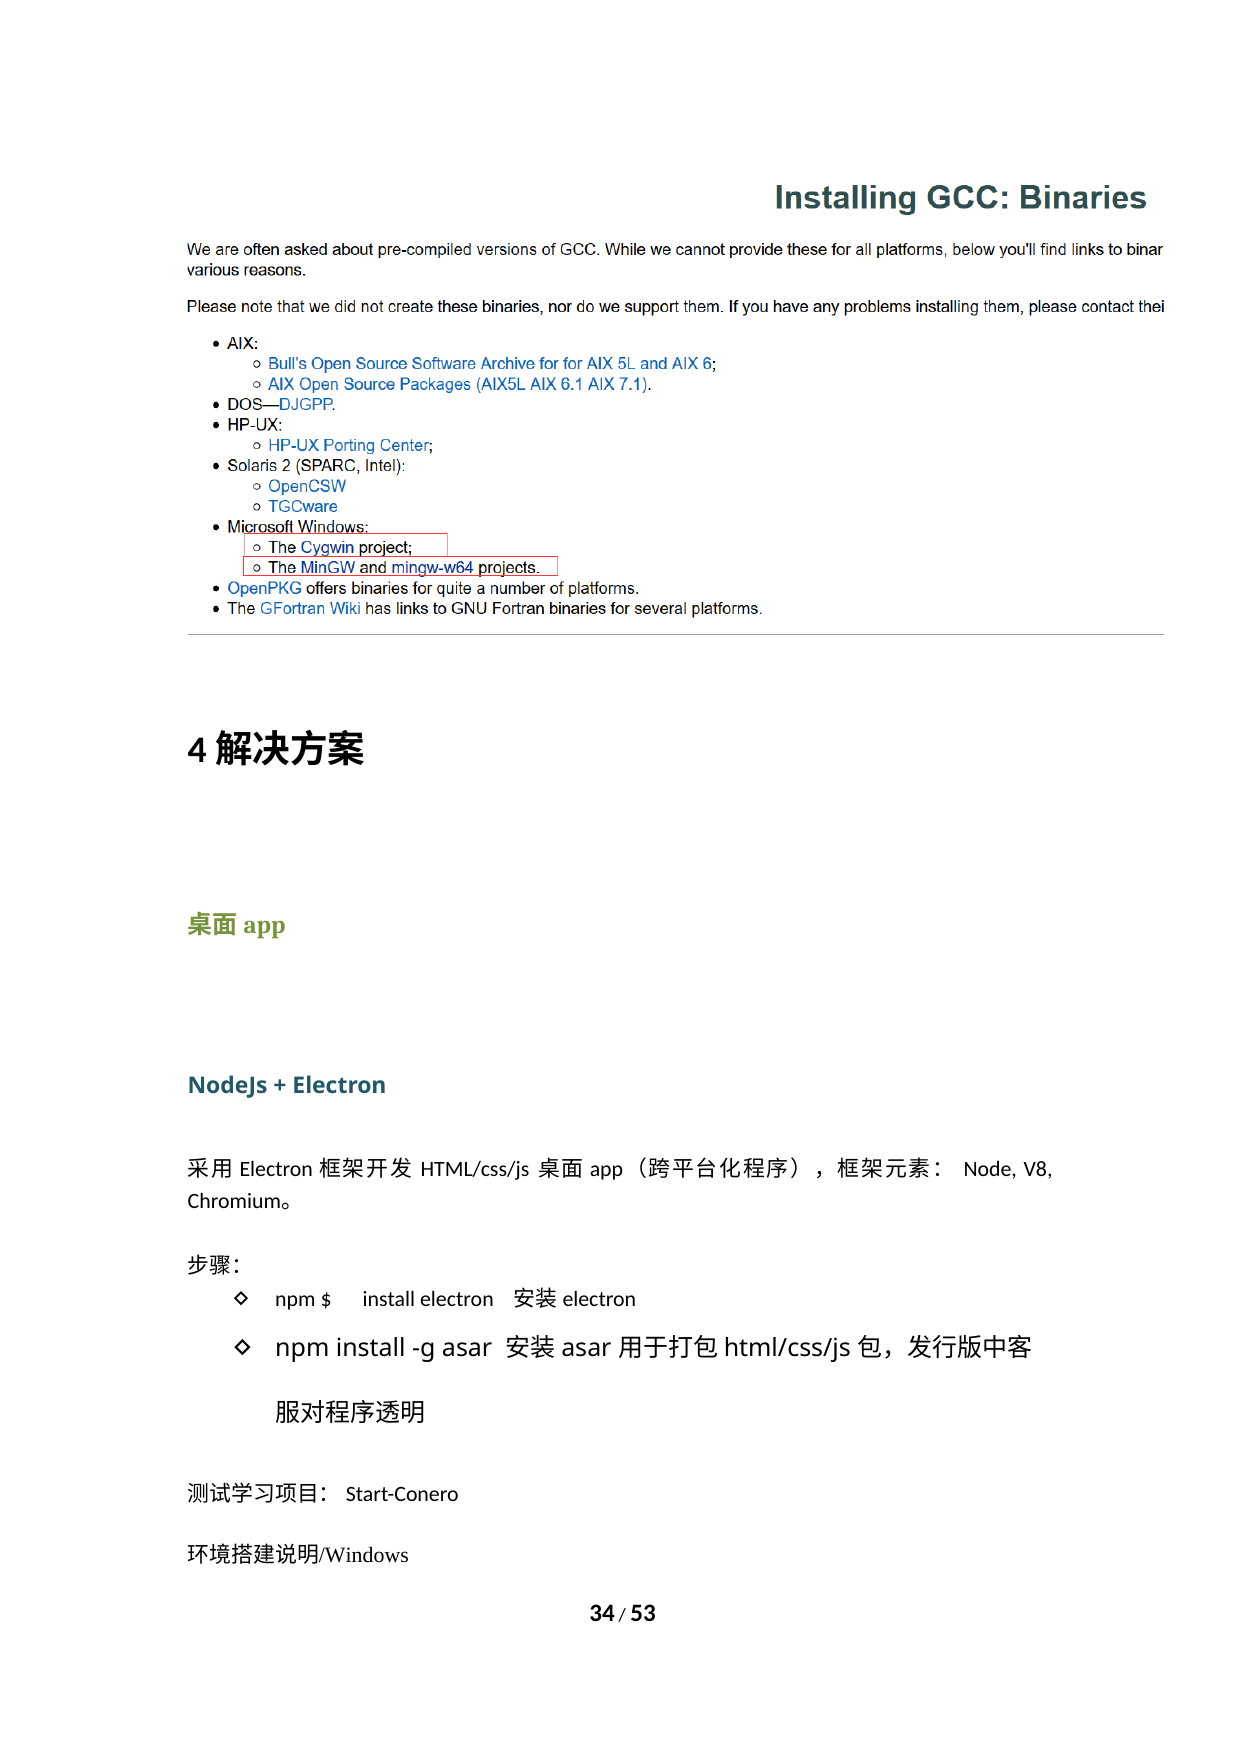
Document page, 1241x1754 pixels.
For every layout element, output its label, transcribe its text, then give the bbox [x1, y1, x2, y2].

subtitle 4 解决方案 [187, 714, 1053, 779]
list npm $ install electron 安装 electron [231, 1280, 1053, 1313]
text 步骤： [187, 1248, 1053, 1280]
subtitle NodeJs + Electron [187, 1068, 1053, 1100]
text 环境搭建说明/Windows [187, 1537, 1053, 1569]
text 测试学习项目： Start-Conero [187, 1475, 1053, 1508]
picture [187, 169, 1164, 635]
text 采用Electron框架开发 HTML/css/js 桌面app（跨平台化程序），框架元素： Node, V8, Chromium。 [187, 1150, 1053, 1215]
list npm install -g asar 安装 asar 用于打包 html/css/js 包，发行版中客服对程序透明 [231, 1313, 1053, 1443]
subtitle 桌面 app [187, 890, 1053, 955]
